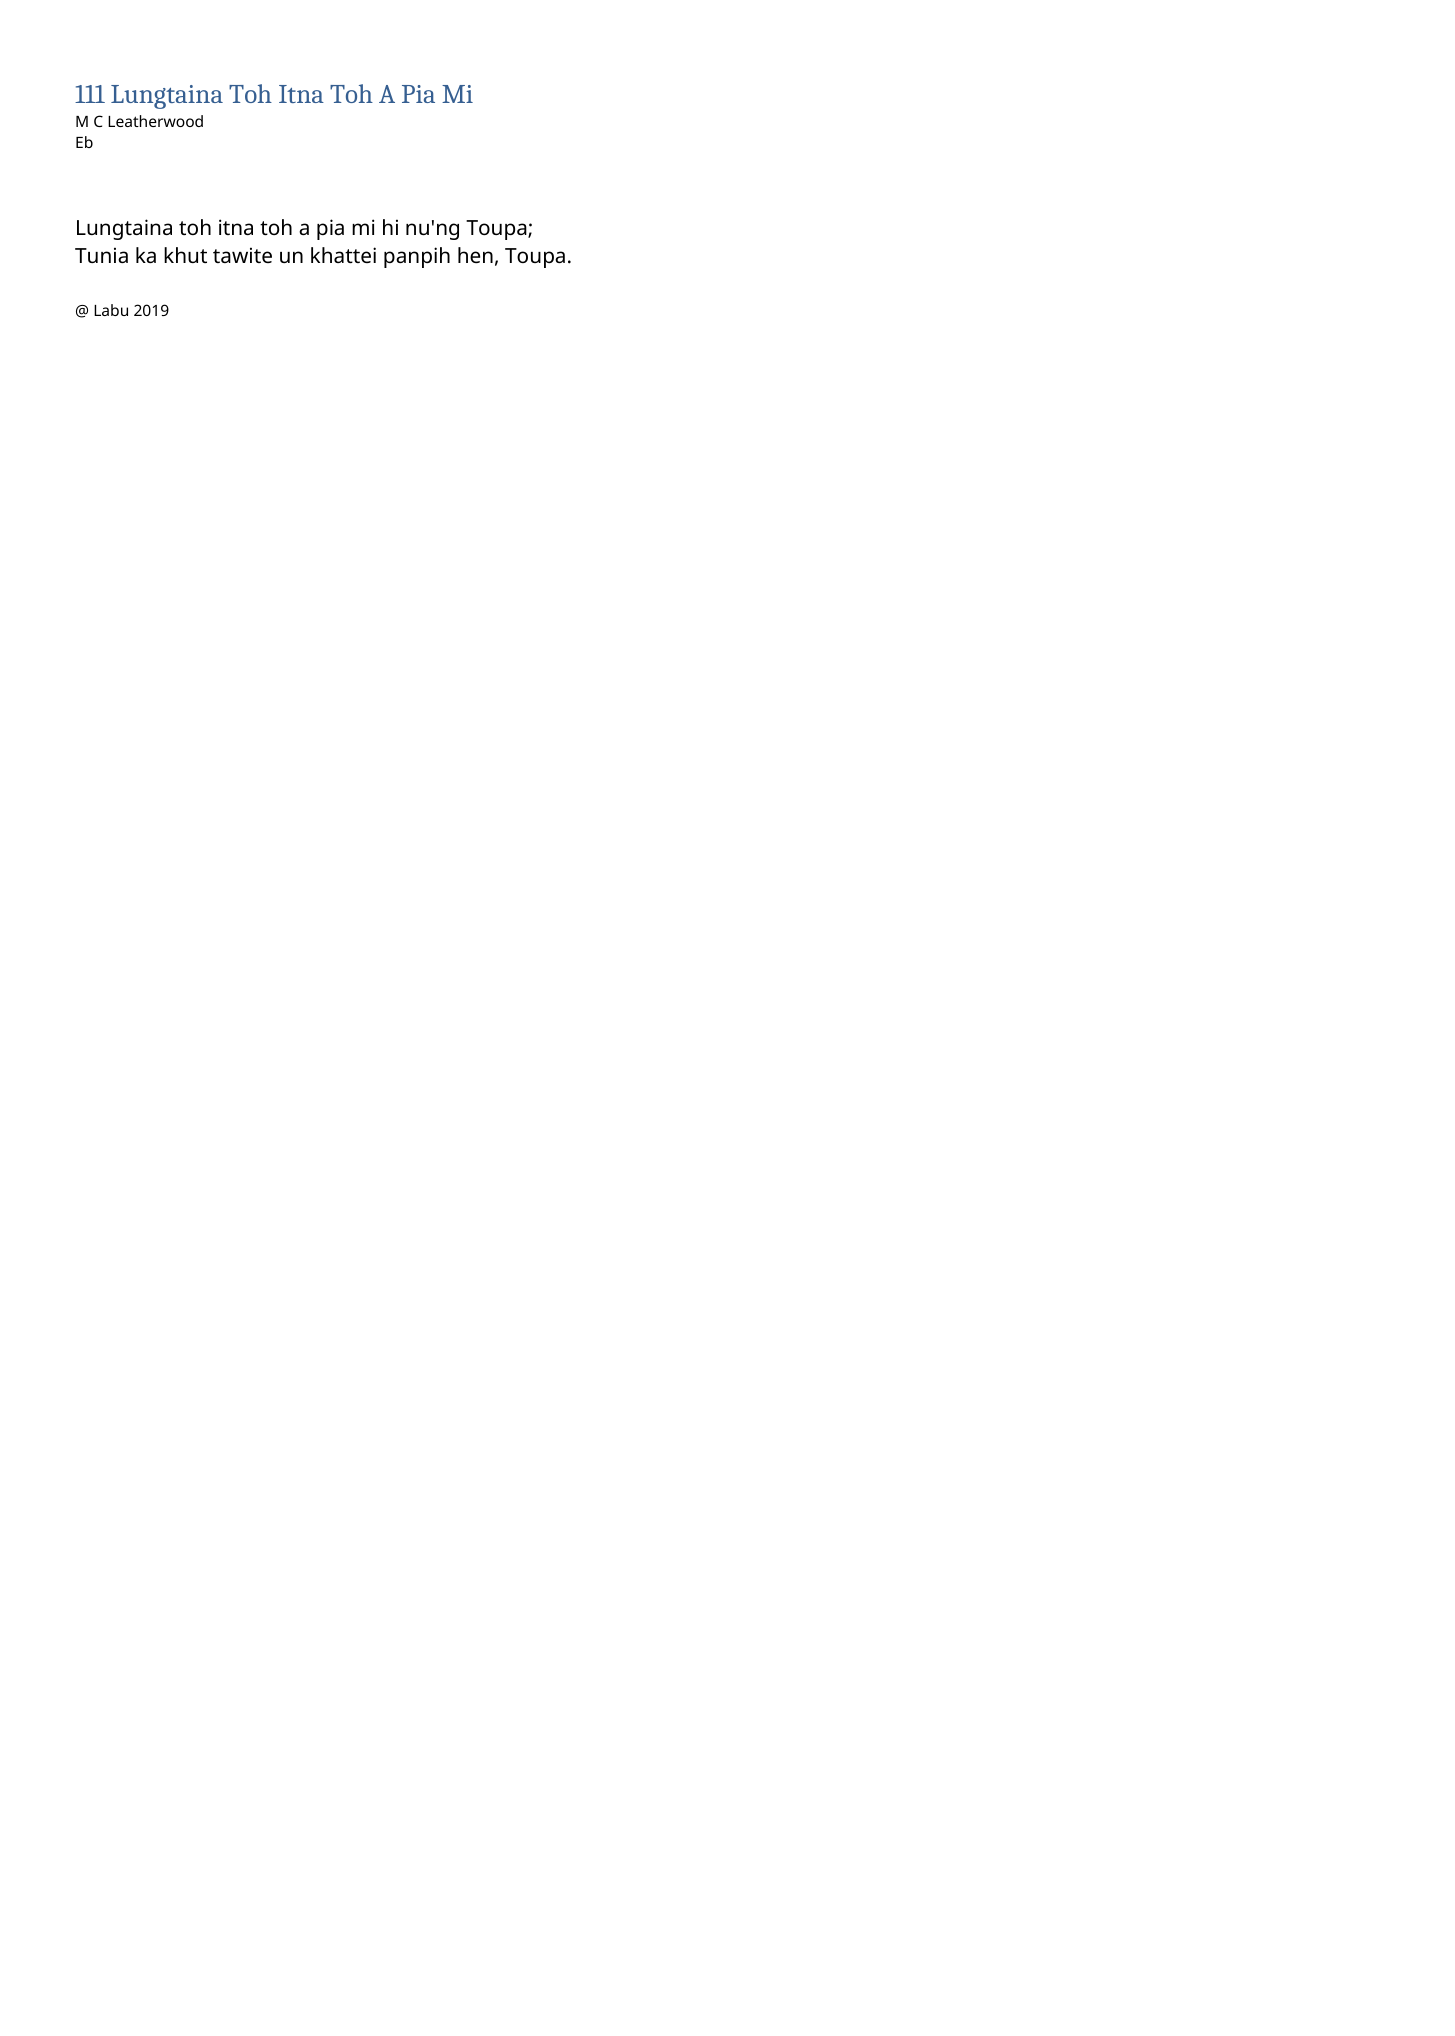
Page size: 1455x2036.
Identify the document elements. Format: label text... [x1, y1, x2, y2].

text M C Leatherwood Eb [75, 110, 1379, 184]
text Lungtaina toh itna toh a pia mi hi nu'ng Toupa; Tunia ka khut tawite un khattei panpih hen, Toupa. [75, 213, 1379, 270]
text @ Labu 2019 [75, 299, 1379, 352]
subtitle 111 Lungtaina Toh Itna Toh A Pia Mi [75, 79, 1379, 110]
